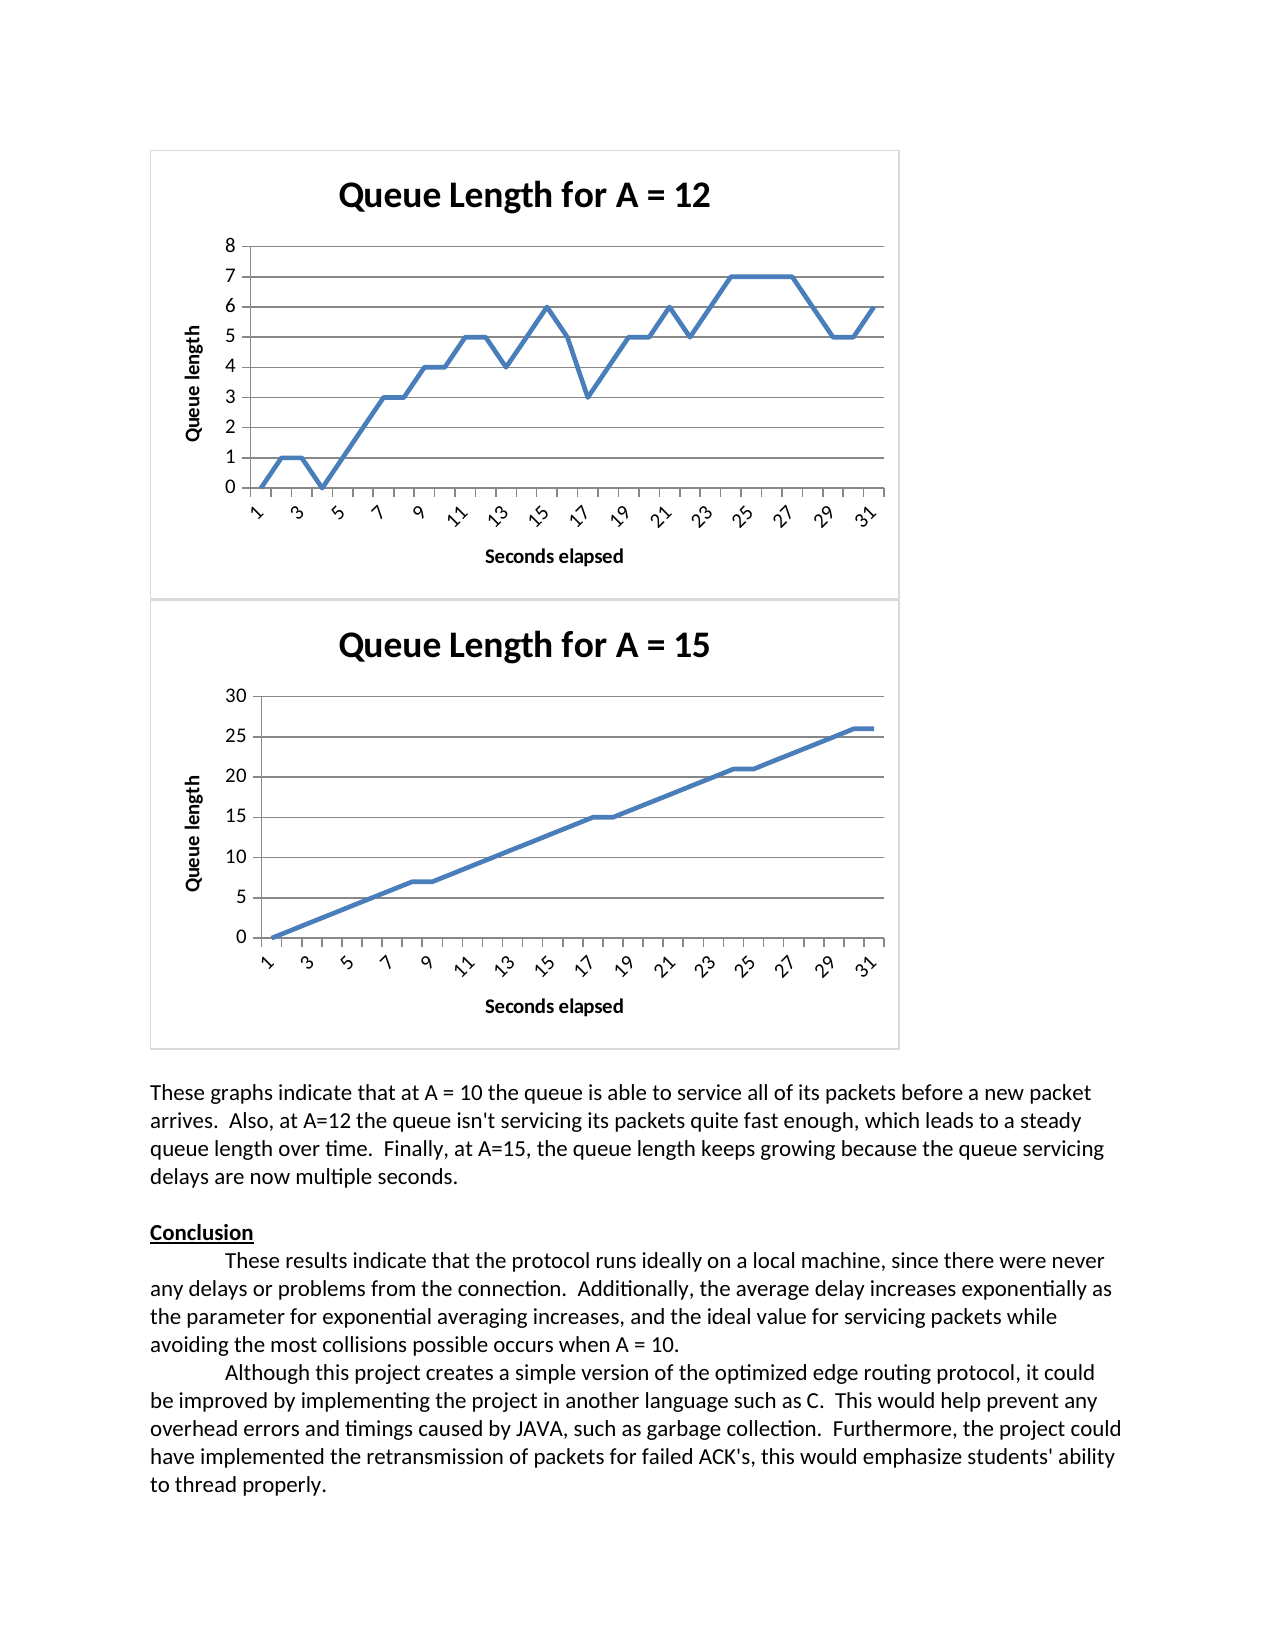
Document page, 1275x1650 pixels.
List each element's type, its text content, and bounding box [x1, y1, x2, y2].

text These results indicate that the protocol runs ideally on a local machine, since there were never any delays or problems from the connection. Additionally, the average delay increases exponentially as the parameter for exponential averaging increases, and the ideal value for servicing packets while avoiding the most collisions possible occurs when A = 10. [150, 1246, 1125, 1358]
text Although this project creates a simple version of the optimized edge routing protocol, it could be improved by implementing the project in another language such as C. This would help prevent any overhead errors and timings caused by JAVA, such as garbage collection. Furthermore, the project could have implemented the retransmission of packets for failed ACK's, this would emphasize students' ability to thread properly. [150, 1358, 1125, 1498]
text Conclusion [150, 1218, 1125, 1246]
text These graphs indicate that at A = 10 the queue is able to service all of its packets before a new packet arrives. Also, at A=12 the queue isn't servicing its packets quite fast enough, which leads to a steady queue length over time. Finally, at A=15, the queue length keeps growing because the queue servicing delays are now multiple seconds. [150, 1078, 1125, 1190]
